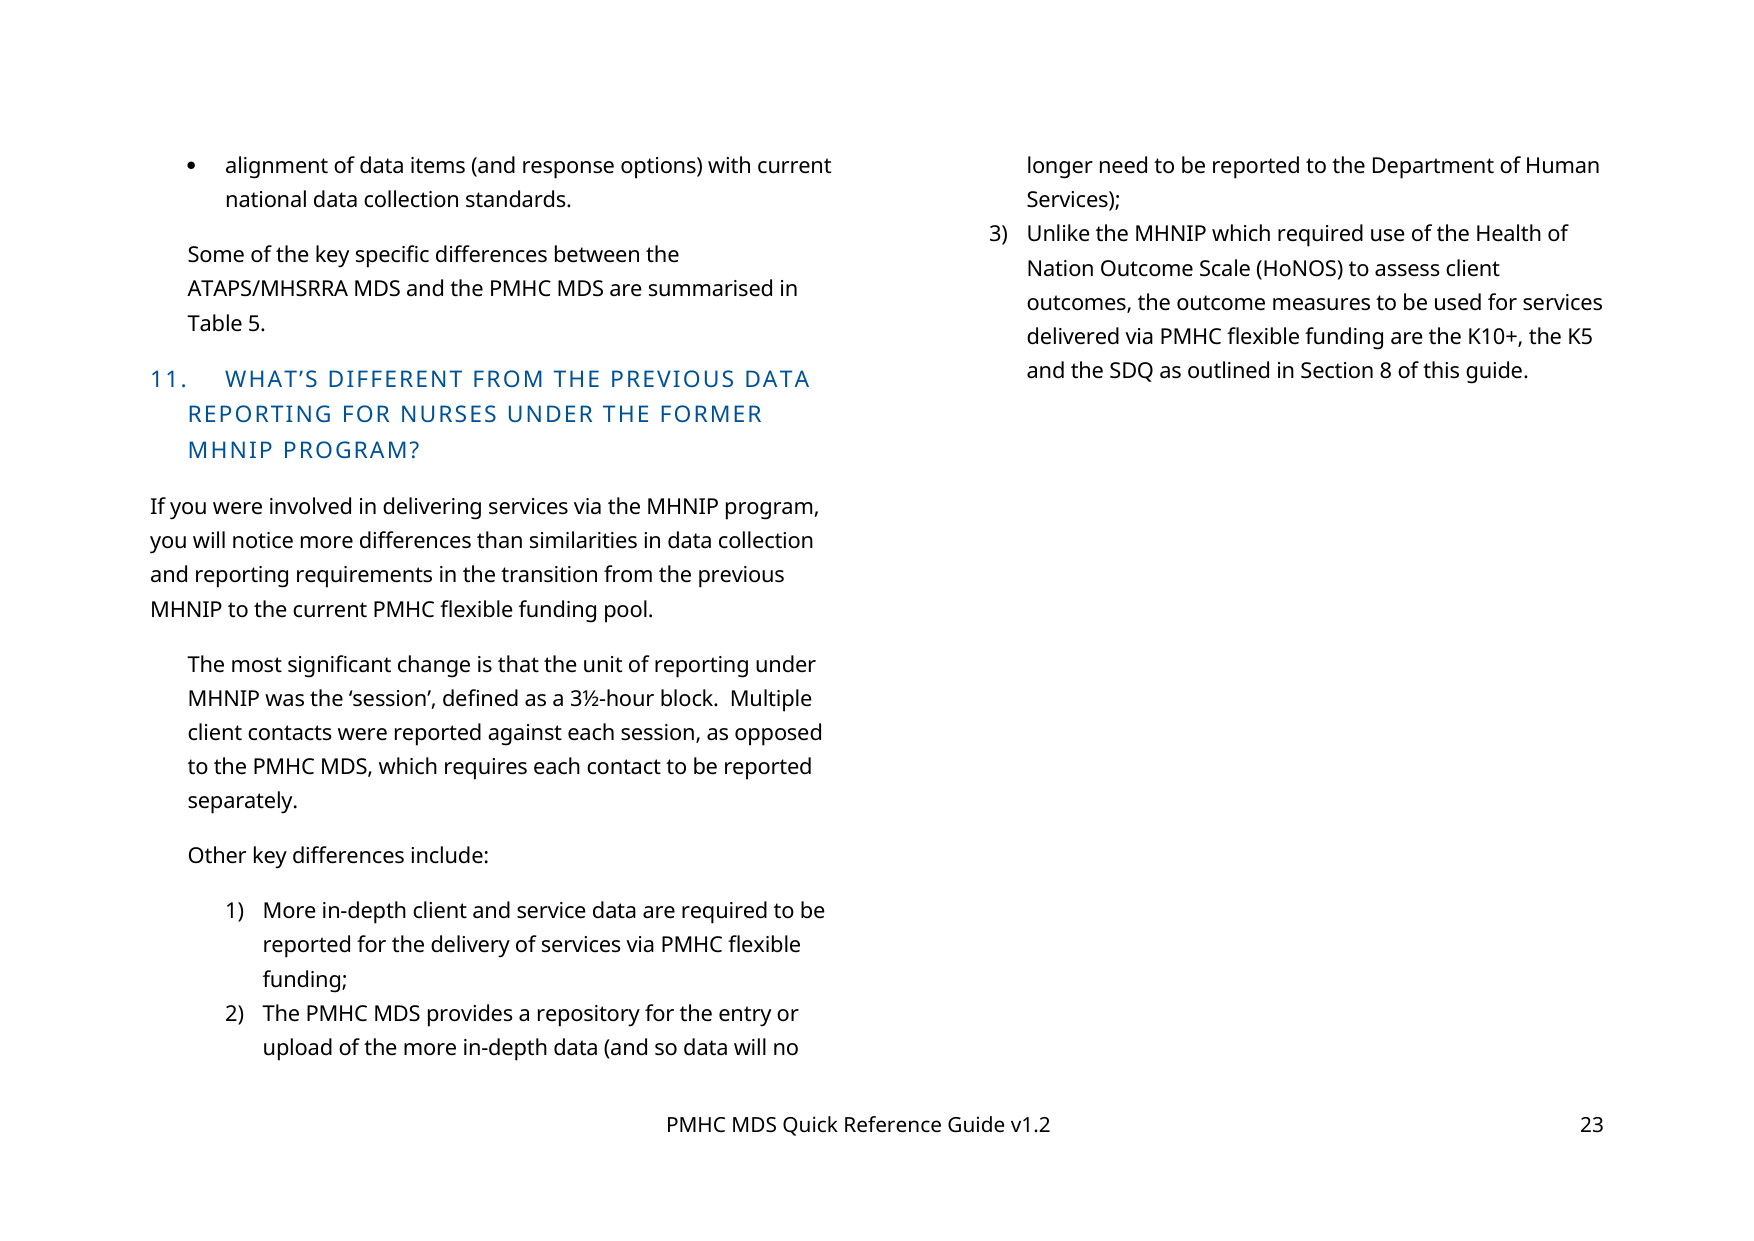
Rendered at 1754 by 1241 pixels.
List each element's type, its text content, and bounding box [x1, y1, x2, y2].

list Unlike the MHNIP which required use of the Health of Nation Outcome Scale (HoNOS) to assess client outcomes, the outcome measures to be used for services delivered via PMHC flexible funding are the K10+, the K5 and the SDQ as outlined in Section 8 of this guide. [989, 218, 1604, 385]
text If you were involved in delivering services via the MHNIP program, you will notice more differences than similarities in data collection and reporting requirements in the transition from the previous MHNIP to the current PMHC flexible funding pool. [150, 491, 840, 623]
text Some of the key specific differences between the ATAPS/MHSRRA MDS and the PMHC MDS are summarised in Table 5. [187, 239, 840, 337]
list alignment of data items (and response options) with current national data collection standards. [187, 150, 840, 214]
text Other key differences include: [187, 840, 840, 870]
text The most significant change is that the unit of reporting under MHNIP was the ‘session’, defined as a 3½-hour block. Multiple client contacts were reported against each session, as opposed to the PMHC MDS, which requires each contact to be reported separately. [187, 649, 840, 815]
list The PMHC MDS provides a repository for the entry or upload of the more in-depth data (and so data will no longer need to be reported to the Department of Human Services); [225, 998, 840, 1062]
list What’s different from the PREVIOUS DATA REPORTING FOR NURSES UNDER THE FORMER MHNIP PROGRAM? [150, 362, 840, 466]
list More in-depth client and service data are required to be reported for the delivery of services via PMHC flexible funding; [225, 895, 840, 993]
list The PMHC MDS provides a repository for the entry or upload of the more in-depth data (and so data will no longer need to be reported to the Department of Human Services); [989, 150, 1604, 214]
